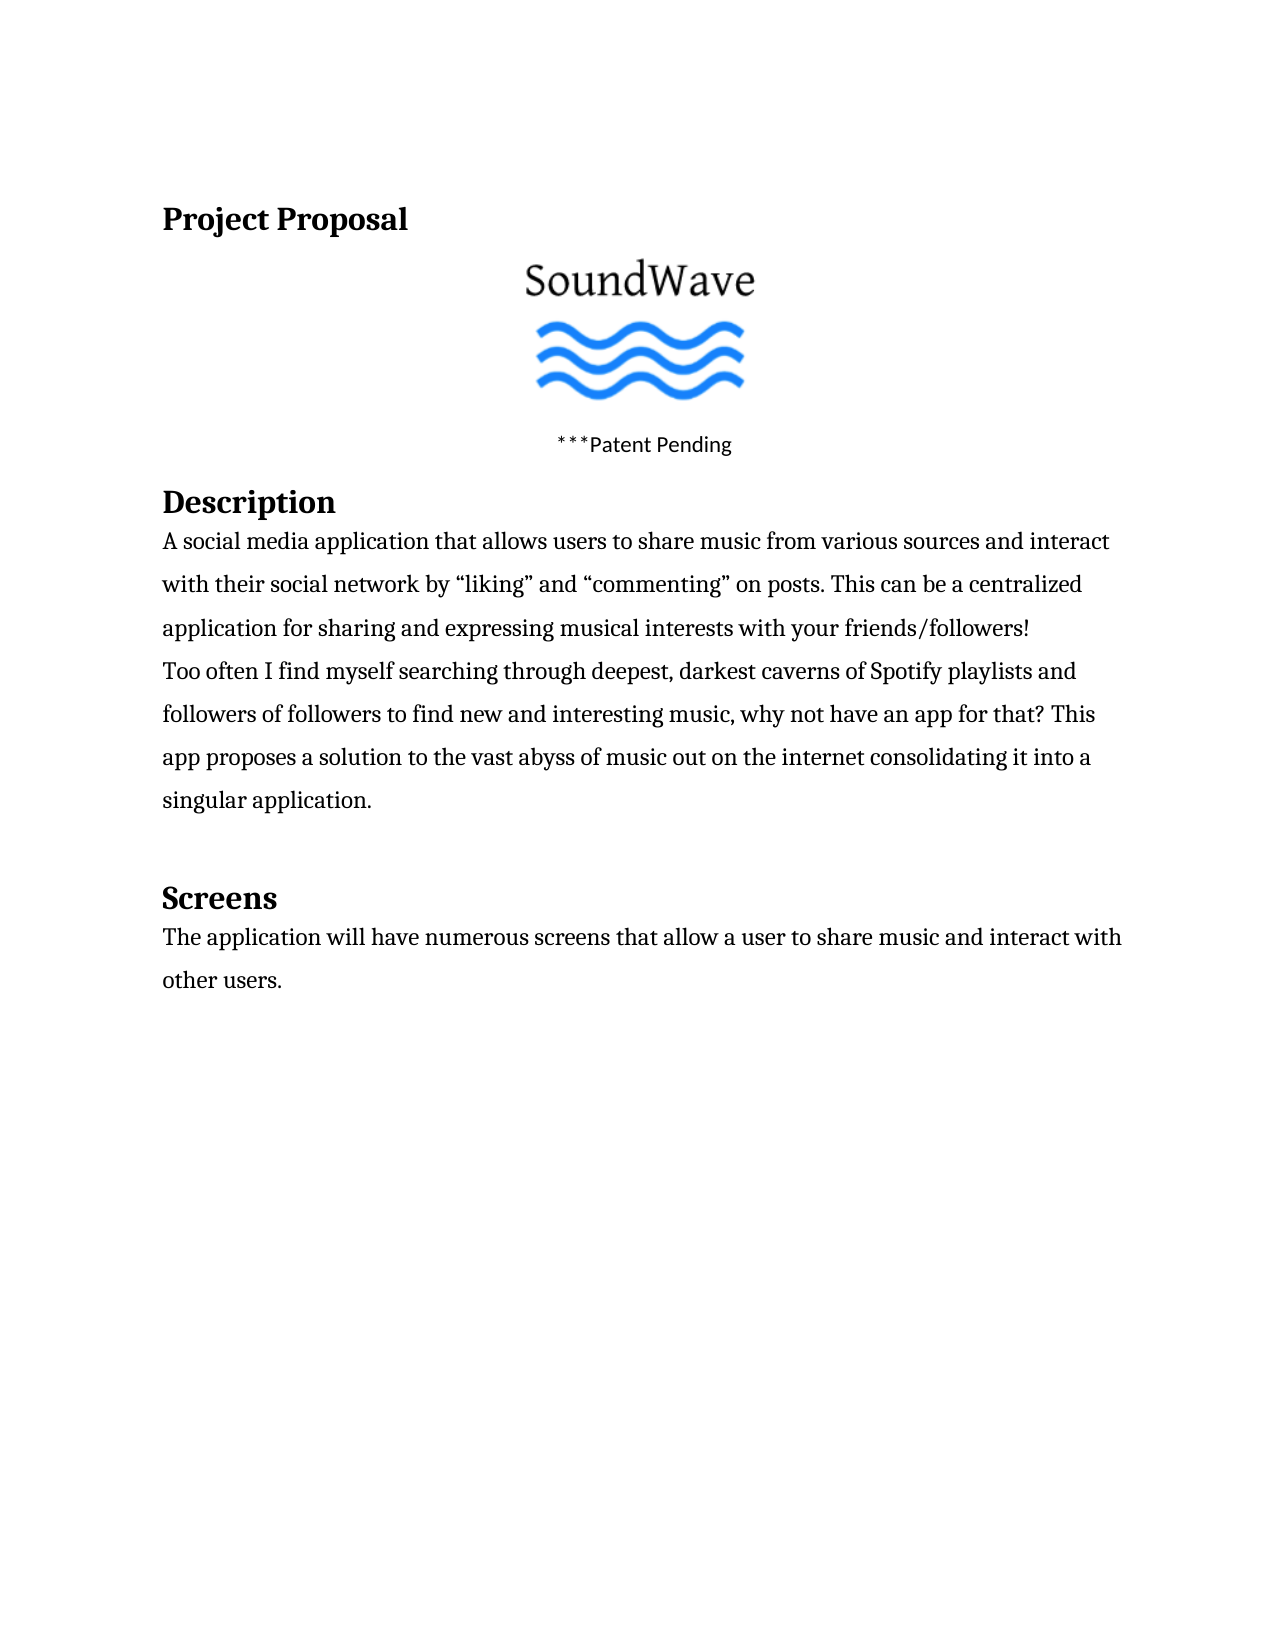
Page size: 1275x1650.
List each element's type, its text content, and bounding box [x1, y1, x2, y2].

text A social media application that allows users to share music from various sources and interact with their social network by “liking” and “commenting” on posts. This can be a centralized application for sharing and expressing musical interests with your friends/followers! [162, 527, 1125, 642]
subtitle Description [162, 483, 1125, 521]
subtitle Project Proposal [162, 200, 1125, 238]
text ***Patent Pending [162, 430, 1125, 458]
text Too often I find myself searching through deepest, darkest caverns of Spotify playlists and followers of followers to find new and interesting music, why not have an app for that? This app proposes a solution to the vast abyss of music out on the internet consolidating it into a singular application. [162, 657, 1125, 815]
subtitle Screens [162, 879, 1125, 917]
text The application will have numerous screens that allow a user to share music and interact with other users. [162, 923, 1125, 995]
picture [510, 244, 778, 426]
